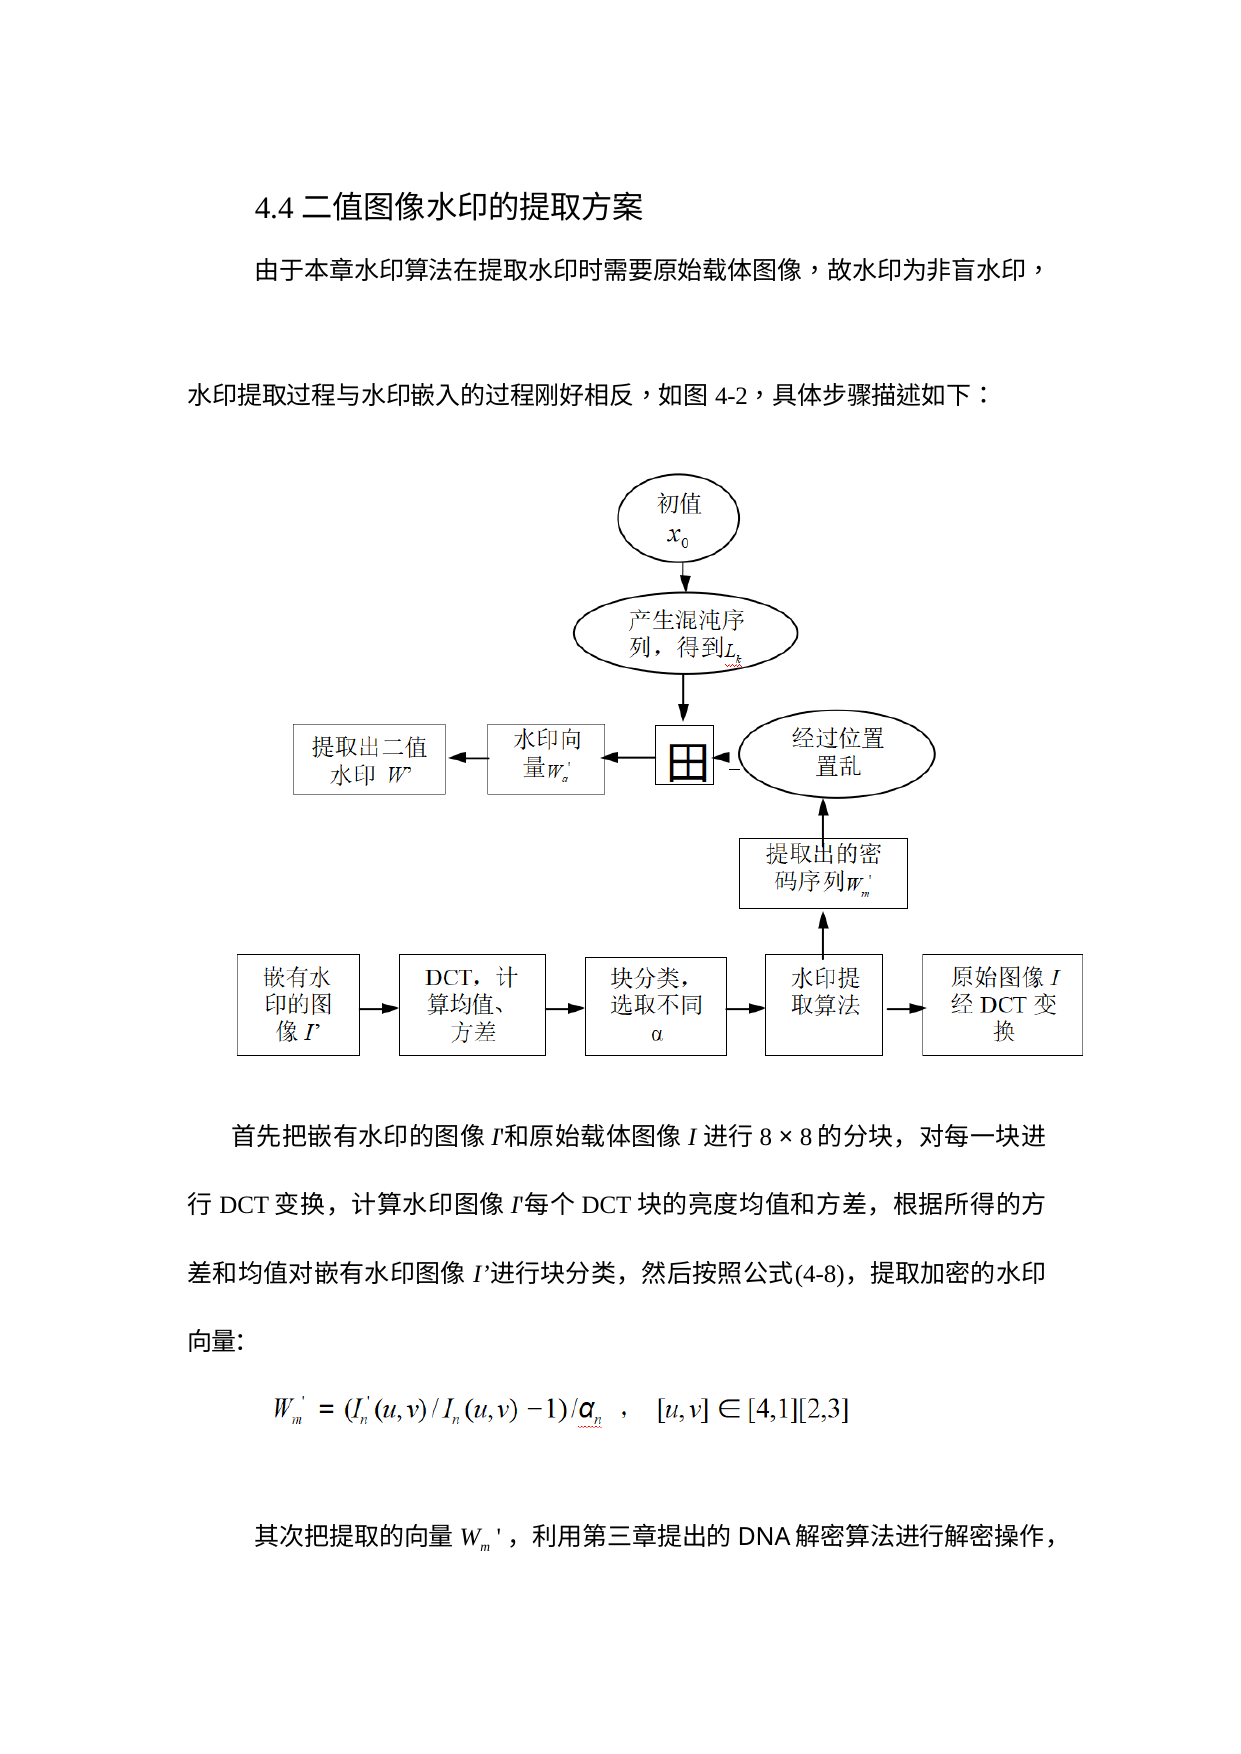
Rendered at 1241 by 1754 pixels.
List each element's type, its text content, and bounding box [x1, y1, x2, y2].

picture [231, 472, 1096, 1062]
picture [231, 1379, 893, 1447]
text 4.4 二值图像水印的提取方案 [187, 172, 1053, 237]
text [187, 1503, 1045, 1568]
text 由于本章水印算法在提取水印时需要原始载体图像，故水印为非盲水印， 水印提取过程与水印嵌入的过程刚好相反，如图 4-2，具体步骤描述如下： [187, 237, 1053, 428]
text 首先把嵌有水印的图像I'和原始载体图像I 进行8 × 8的分块，对每一块进行 DCT变换，计算水印图像I'每个 DCT块的亮度均值和方差，根据所得的方差和均值对嵌有水印图像 I’进行块分类，然后按照公式(4-8)，提取加密的水印 向量： [187, 1102, 1047, 1372]
